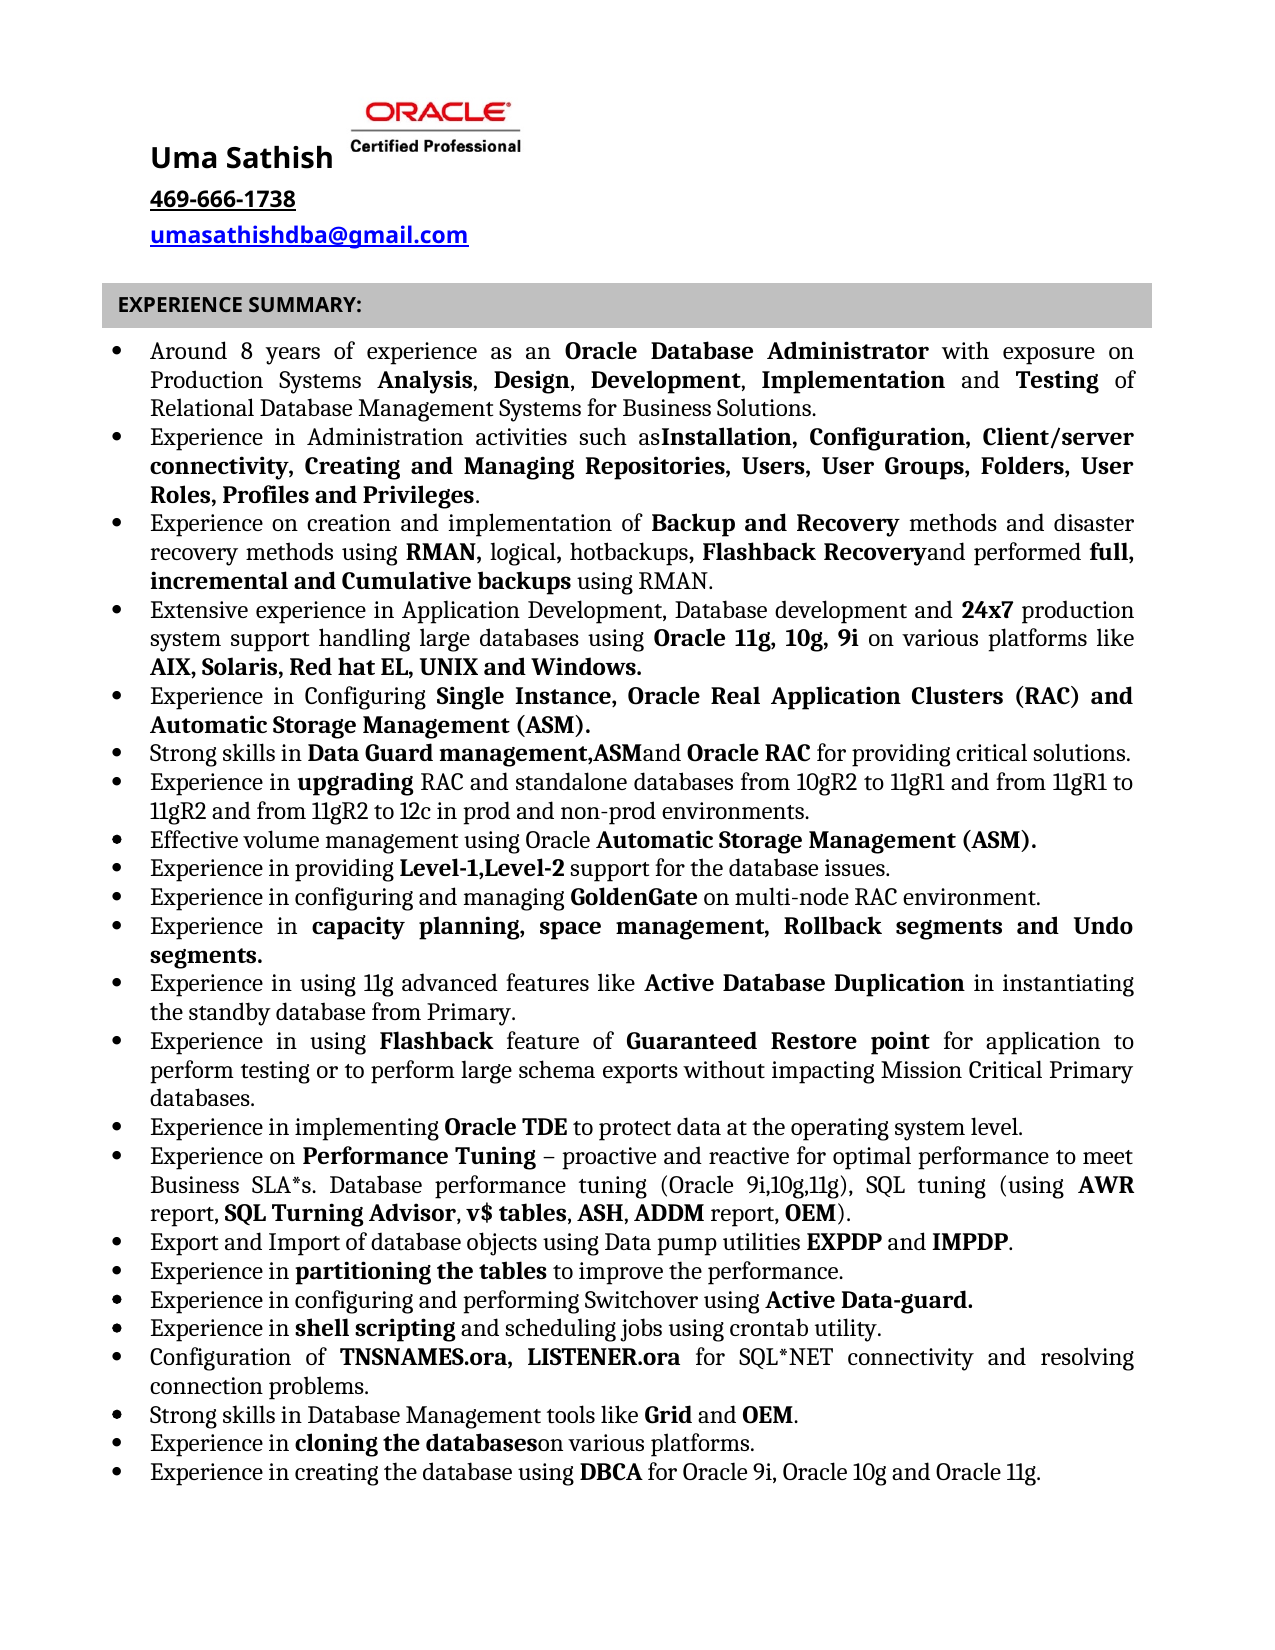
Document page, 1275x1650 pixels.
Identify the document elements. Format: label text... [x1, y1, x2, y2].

list Experience in partitioning the tables to improve the performance. [112, 1257, 1134, 1286]
list Extensive experience in Application Development, Database development and 24x7 production system support handling large databases using Oracle 11g, 10g, 9i on various platforms like AIX, Solaris, Red hat EL, UNIX and Windows. [112, 596, 1134, 682]
subtitle Uma Sathish [150, 84, 1087, 177]
list Experience in creating the database using DBCA for Oracle 9i, Oracle 10g and Oracle 11g. [112, 1458, 1134, 1487]
list Experience in Administration activities such asInstallation, Configuration, Client/server connectivity, Creating and Managing Repositories, Users, User Groups, Folders, User Roles, Profiles and Privileges. [112, 423, 1134, 509]
list Experience in cloning the databaseson various platforms. [112, 1429, 1134, 1458]
subtitle umasathishdba@gmail.com [150, 218, 1087, 250]
list Experience in shell scripting and scheduling jobs using crontab utility. [112, 1314, 1134, 1343]
subtitle 469-666-1738 [150, 183, 1087, 214]
list Strong skills in Database Management tools like Grid and OEM. [112, 1401, 1134, 1429]
list Strong skills in Data Guard management,ASMand Oracle RAC for providing critical solutions. [112, 739, 1134, 768]
list Experience in using Flashback feature of Guaranteed Restore point for application to perform testing or to perform large schema exports without impacting Mission Critical Primary databases. [112, 1027, 1134, 1113]
list Configuration of TNSNAMES.ora, LISTENER.ora for SQL*NET connectivity and resolving connection problems. [112, 1343, 1134, 1401]
list Effective volume management using Oracle Automatic Storage Management (ASM). [112, 826, 1134, 854]
list Experience in using 11g advanced features like Active Database Duplication in instantiating the standby database from Primary. [112, 969, 1134, 1027]
list Experience in capacity planning, space management, Rollback segments and Undo segments. [112, 912, 1134, 969]
list Experience in providing Level-1,Level-2 support for the database issues. [112, 854, 1134, 883]
list Experience in implementing Oracle TDE to protect data at the operating system level. [112, 1113, 1134, 1142]
list Experience on Performance Tuning – proactive and reactive for optimal performance to meet Business SLA*s. Database performance tuning (Oracle 9i,10g,11g), SQL tuning (using AWR report, SQL Turning Advisor, v$ tables, ASH, ADDM report, OEM). [112, 1142, 1134, 1228]
list Experience in configuring and performing Switchover using Active Data-guard. [112, 1286, 1134, 1314]
list Experience on creation and implementation of Backup and Recovery methods and disaster recovery methods using RMAN, logical, hotbackups, Flashback Recoveryand performed full, incremental and Cumulative backups using RMAN. [112, 509, 1134, 596]
list Export and Import of database objects using Data pump utilities EXPDP and IMPDP. [112, 1228, 1134, 1257]
subtitle Around 8 years of experience as an Oracle Database Administrator with exposure on Production Systems Analysis, Design, Development, Implementation and Testing of Relational Database Management Systems for Business Solutions. [112, 337, 1134, 423]
list Experience in configuring and managing GoldenGate on multi-node RAC environment. [112, 883, 1134, 912]
picture [333, 84, 539, 169]
list Experience in Configuring Single Instance, Oracle Real Application Clusters (RAC) and Automatic Storage Management (ASM). [112, 682, 1134, 739]
list Experience in upgrading RAC and standalone databases from 10gR2 to 11gR1 and from 11gR1 to 11gR2 and from 11gR2 to 12c in prod and non-prod environments. [112, 768, 1134, 826]
